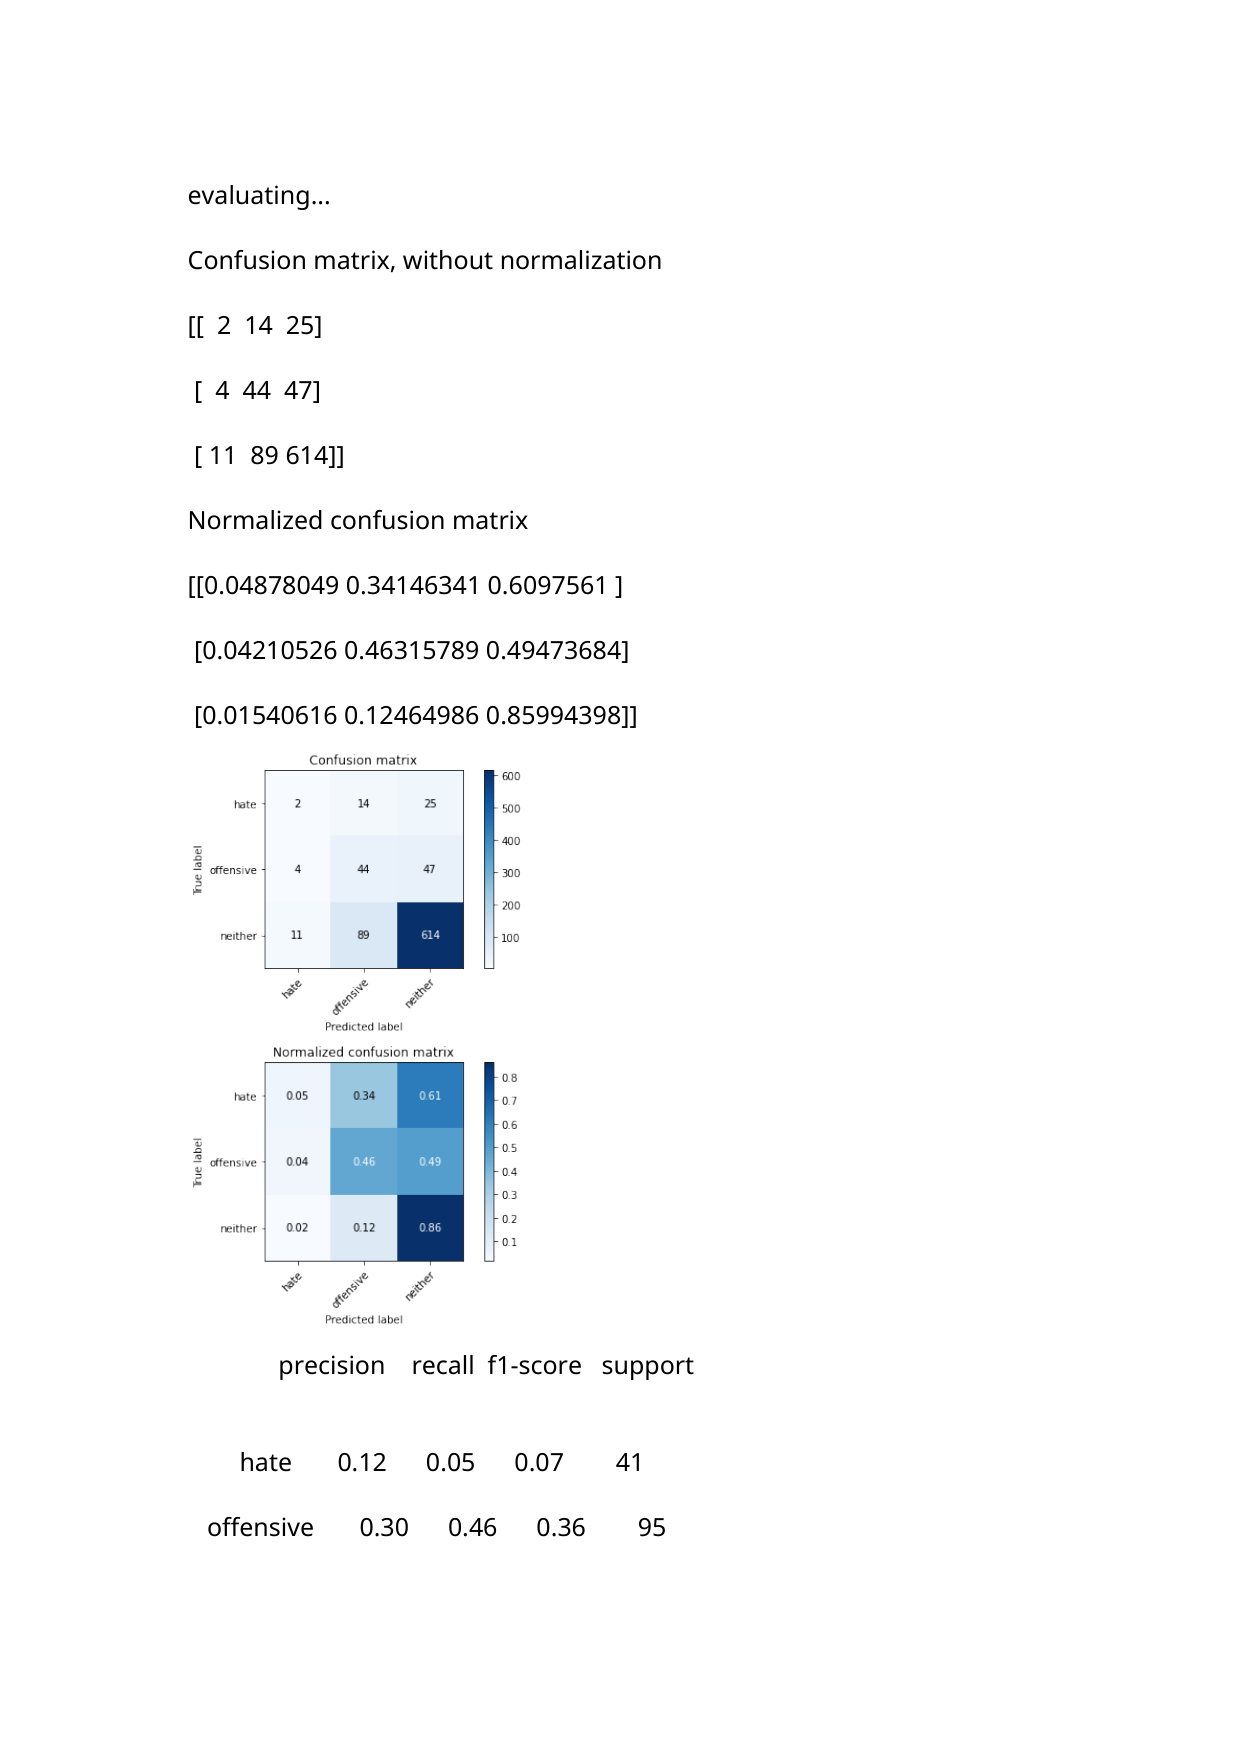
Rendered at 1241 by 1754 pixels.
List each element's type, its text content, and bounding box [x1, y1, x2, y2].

text [0.01540616 0.12464986 0.85994398]] [187, 682, 1053, 747]
text offensive 0.30 0.46 0.36 95 [187, 1494, 1053, 1559]
text [ 4 44 47] [187, 357, 1053, 422]
text [[0.04878049 0.34146341 0.6097561 ] [187, 552, 1053, 617]
picture [187, 747, 528, 1039]
text hate 0.12 0.05 0.07 41 [187, 1429, 1053, 1494]
text [0.04210526 0.46315789 0.49473684] [187, 617, 1053, 682]
text Confusion matrix, without normalization [187, 227, 1053, 292]
text evaluating... [187, 162, 1053, 227]
text [ 11 89 614]] [187, 422, 1053, 487]
picture [187, 1040, 525, 1332]
text [[ 2 14 25] [187, 292, 1053, 357]
text precision recall f1-score support [187, 1332, 1053, 1397]
text Normalized confusion matrix [187, 487, 1053, 552]
